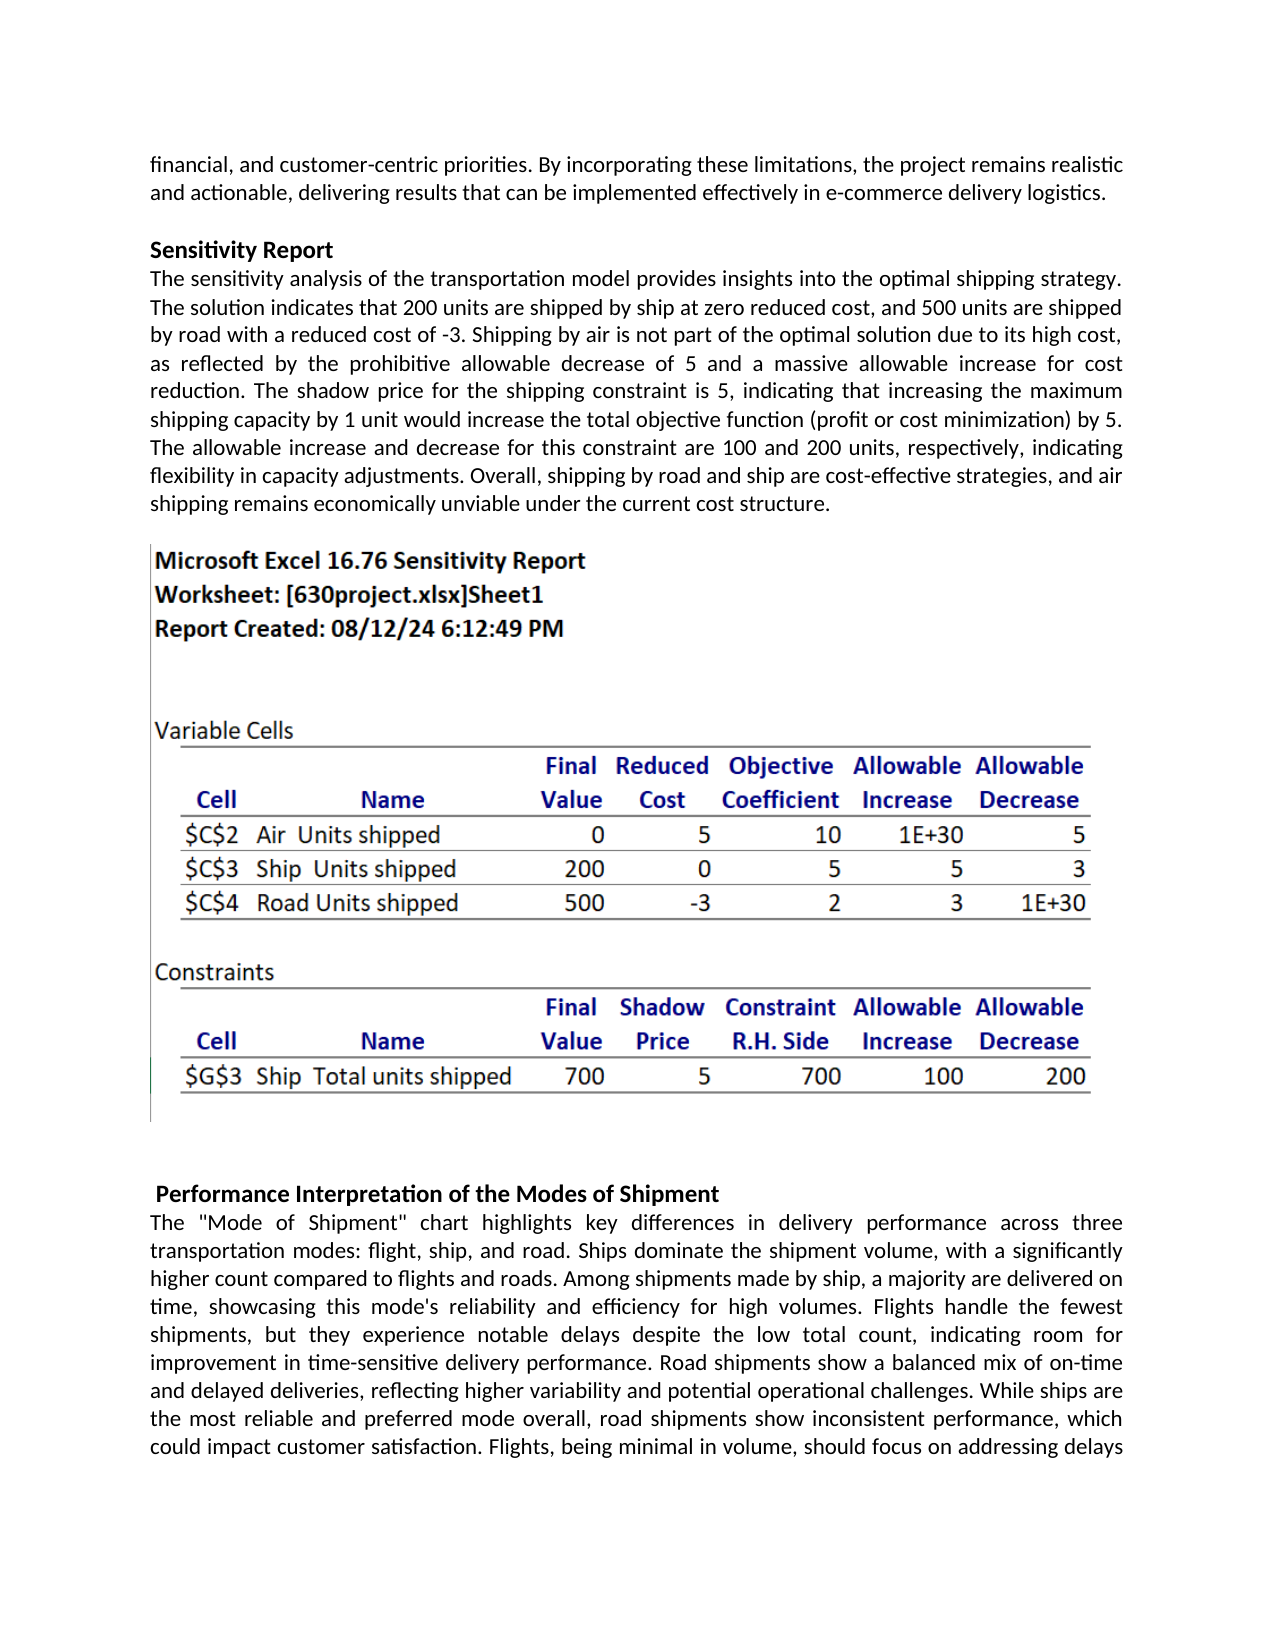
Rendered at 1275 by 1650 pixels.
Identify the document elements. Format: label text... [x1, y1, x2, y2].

text Sensitivity Report [150, 234, 1125, 264]
text Performance Interpretation of the Modes of Shipment [150, 1178, 1125, 1208]
text The sensitivity analysis of the transportation model provides insights into the optimal shipping strategy. The solution indicates that 200 units are shipped by ship at zero reduced cost, and 500 units are shipped by road with a reduced cost of -3. Shipping by air is not part of the optimal solution due to its high cost, as reflected by the prohibitive allowable decrease of 5 and a massive allowable increase for cost reduction. The shadow price for the shipping constraint is 5, indicating that increasing the maximum shipping capacity by 1 unit would increase the total objective function (profit or cost minimization) by 5. The allowable increase and decrease for this constraint are 100 and 200 units, respectively, indicating flexibility in capacity adjustments. Overall, shipping by road and ship are cost-effective strategies, and air shipping remains economically unviable under the current cost structure. [150, 264, 1125, 517]
picture [150, 544, 1125, 1122]
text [150, 1208, 1125, 1460]
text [150, 150, 1125, 206]
